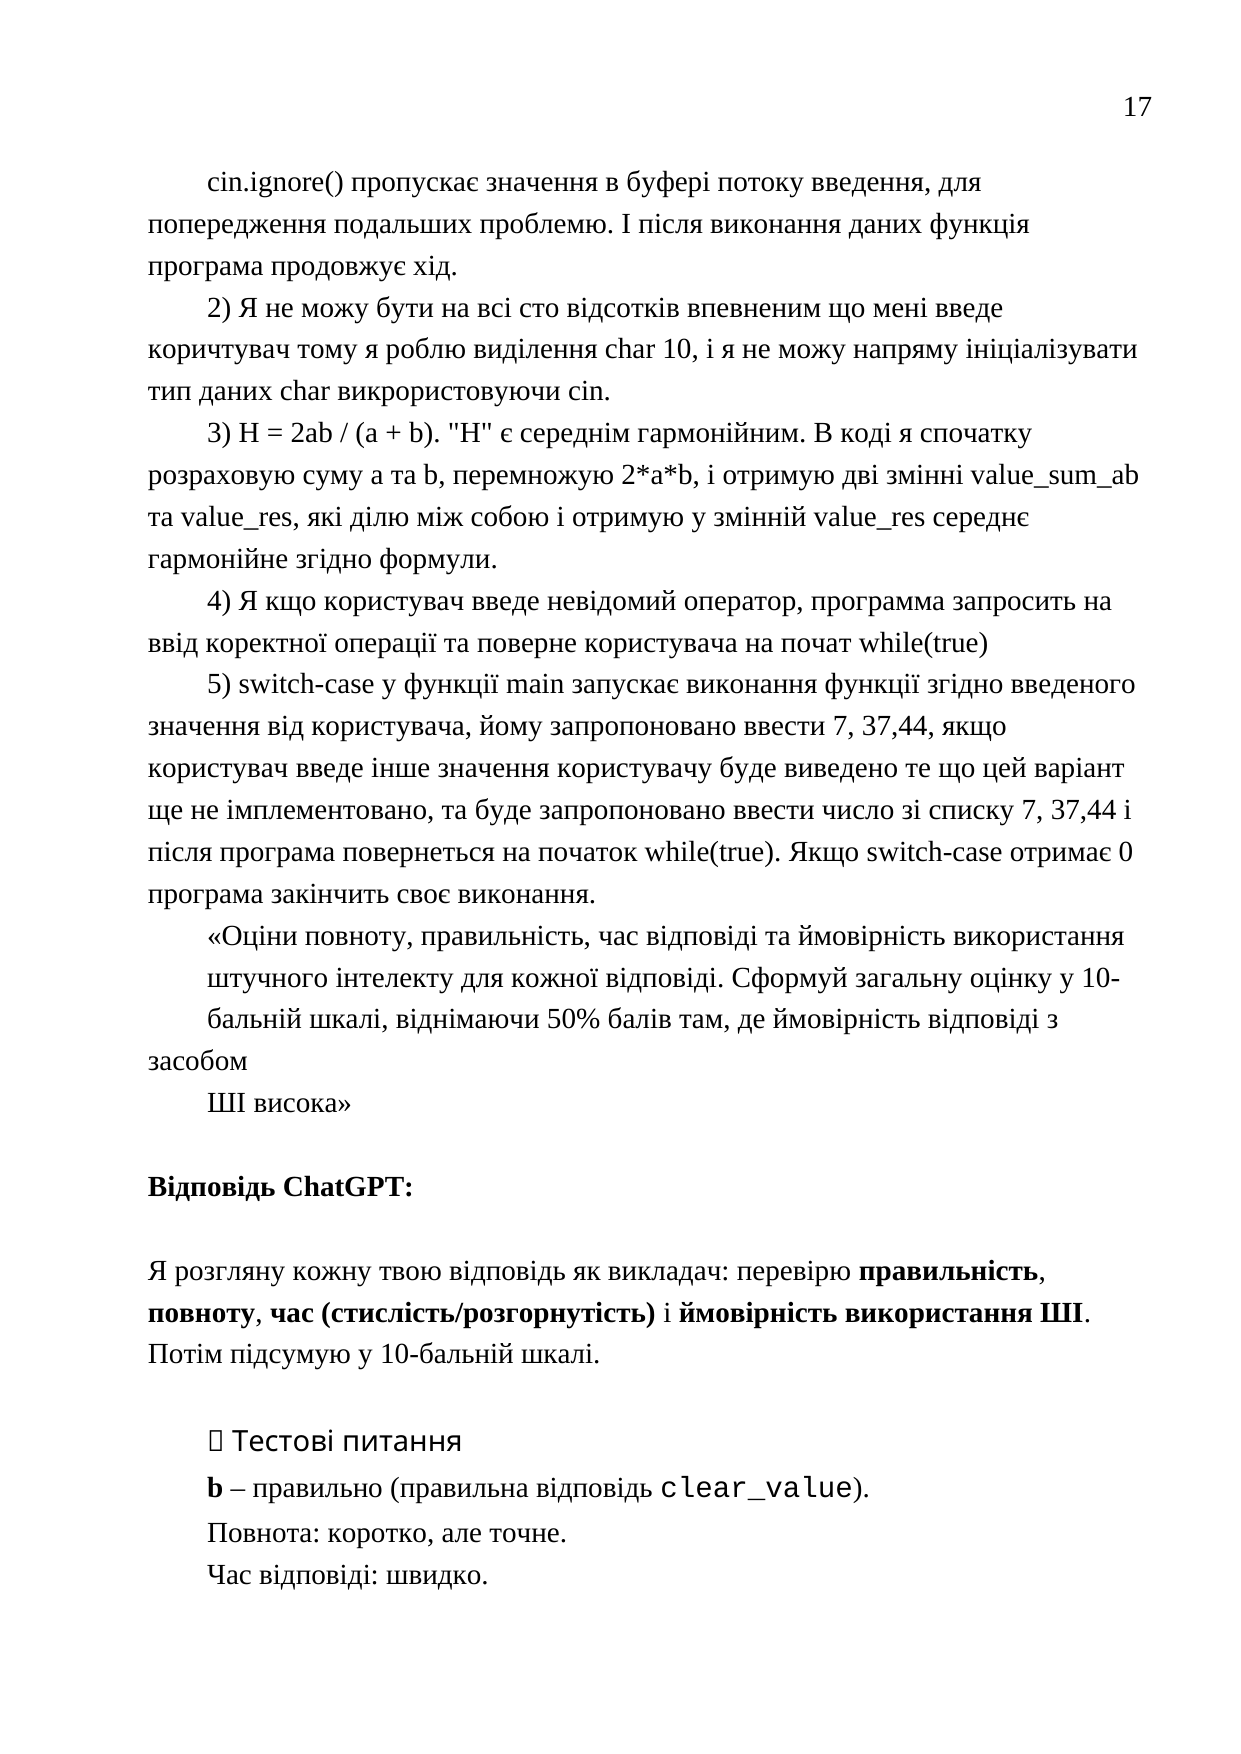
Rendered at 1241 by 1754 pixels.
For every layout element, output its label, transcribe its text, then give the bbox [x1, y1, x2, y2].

text штучного інтелекту для кожної відповіді. Сформуй загальну оцінку у 10- [148, 960, 1152, 993]
text 2) Я не можу бути на всі сто відсотків впевненим що мені введе коричтувач тому я роблю виділення char 10, і я не можу напряму ініціалізувати тип даних char викрористовуючи сin. [148, 290, 1152, 407]
text ✅ Тестові питання [148, 1420, 1152, 1460]
text 3) H = 2ab / (a + b). "H" є середнім гармонійним. В коді я спочатку розраховую суму a та b, перемножую 2*a*b, і отримую дві змінні value_sum_ab та value_res, які ділю між собою і отримую у змінній value_res середнє гармонійне згідно формули. [148, 415, 1152, 574]
text 4) Я кщо користувач введе невідомий оператор, программа запросить на ввід коректної операції та поверне користувача на почат while(true) [148, 583, 1152, 658]
text cin.ignore() пропускає значення в буфері потоку введення, для попередження подальших проблемю. І після виконання даних функція програма продовжує хід. [148, 164, 1152, 281]
text ШІ висока» Відповідь ChatGPT: Я розгляну кожну твою відповідь як викладач: перевірю правильність, повноту, час (стислість/розгорнутість) і ймовірність використання ШІ. Потім підсумую у 10-бальній шкалі. [148, 1085, 1152, 1370]
text «Оціни повноту, правильність, час відповіді та ймовірність використання [148, 918, 1152, 951]
text b – правильно (правильна відповідь clear_value). [148, 1470, 1152, 1506]
text 5) switch-case у функції main запускає виконання функції згідно введеного значення від користувача, йому запропоновано ввести 7, 37,44, якщо користувач введе інше значення користувачу буде виведено те що цей варіант ще не імплементовано, та буде запропоновано ввести число зі списку 7, 37,44 і після програма повернеться на початок while(true). Якщо switch-case отримає 0 програма закінчить своє виконання. [148, 667, 1152, 909]
text бальній шкалі, віднімаючи 50% балів там, де ймовірність відповіді з засобом [148, 1002, 1152, 1077]
text Повнота: коротко, але точне. [148, 1515, 1152, 1548]
text Час відповіді: швидко. [148, 1557, 1152, 1590]
